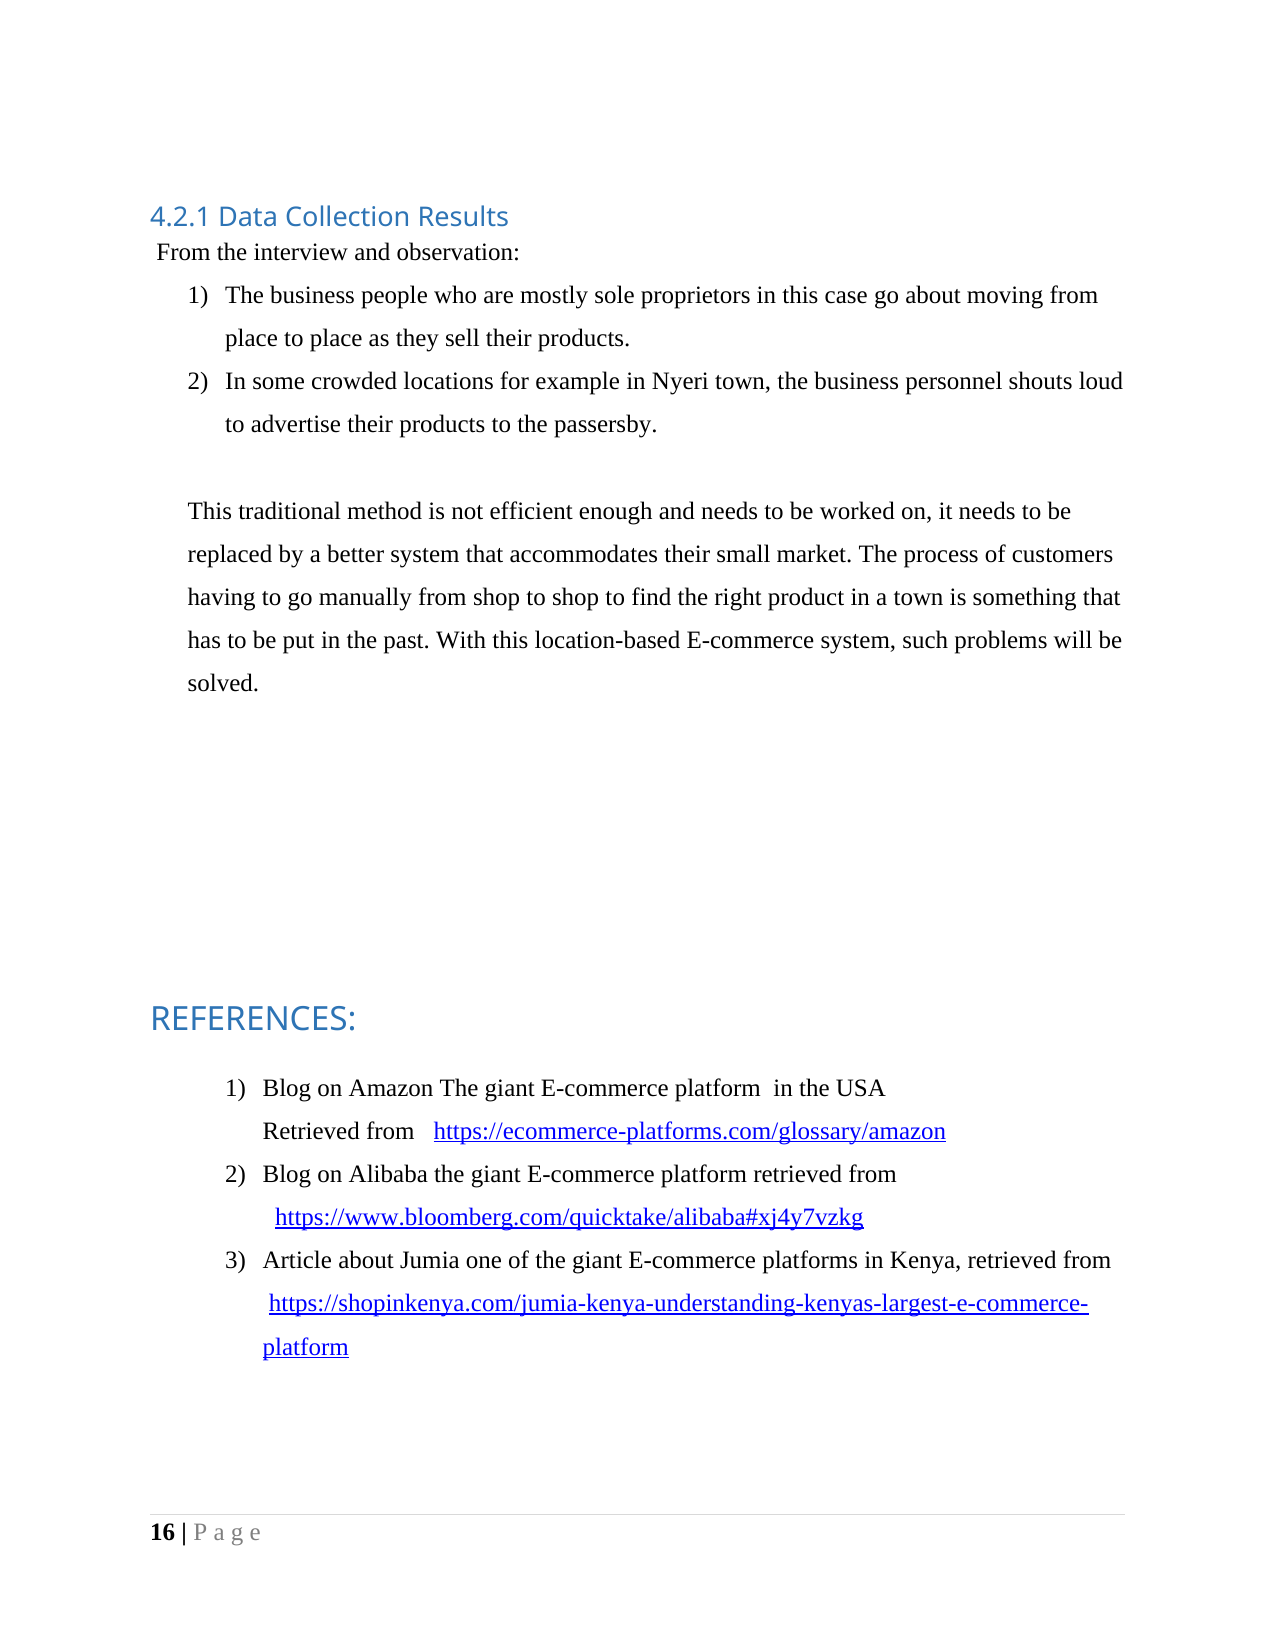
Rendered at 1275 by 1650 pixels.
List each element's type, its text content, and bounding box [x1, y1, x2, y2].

subtitle 4.2.1 Data Collection Results [150, 197, 1125, 234]
list https://shopinkenya.com/jumia-kenya-understanding-kenyas-largest-e-commerce-platform [262, 1288, 1125, 1360]
list In some crowded locations for example in Nyeri town, the business personnel shouts loud to advertise their products to the passersby. [187, 366, 1125, 438]
list Article about Jumia one of the giant E-commerce platforms in Kenya, retrieved from [225, 1245, 1125, 1274]
list Retrieved from https://ecommerce-platforms.com/glossary/amazon [262, 1116, 1125, 1145]
list https://www.bloomberg.com/quicktake/alibaba#xj4y7vzkg [262, 1202, 1125, 1231]
subtitle REFERENCES: [150, 995, 1125, 1041]
text This traditional method is not efficient enough and needs to be worked on, it needs to be replaced by a better system that accommodates their small market. The process of customers having to go manually from shop to shop to find the right product in a town is something that has to be put in the past. With this location-based E-commerce system, such problems will be solved. [187, 496, 1125, 697]
list The business people who are mostly sole proprietors in this case go about moving from place to place as they sell their products. [187, 280, 1125, 352]
list Blog on Alibaba the giant E-commerce platform retrieved from [225, 1159, 1125, 1188]
list Blog on Amazon The giant E-commerce platform in the USA [225, 1073, 1125, 1102]
text From the interview and observation: [150, 237, 1125, 266]
